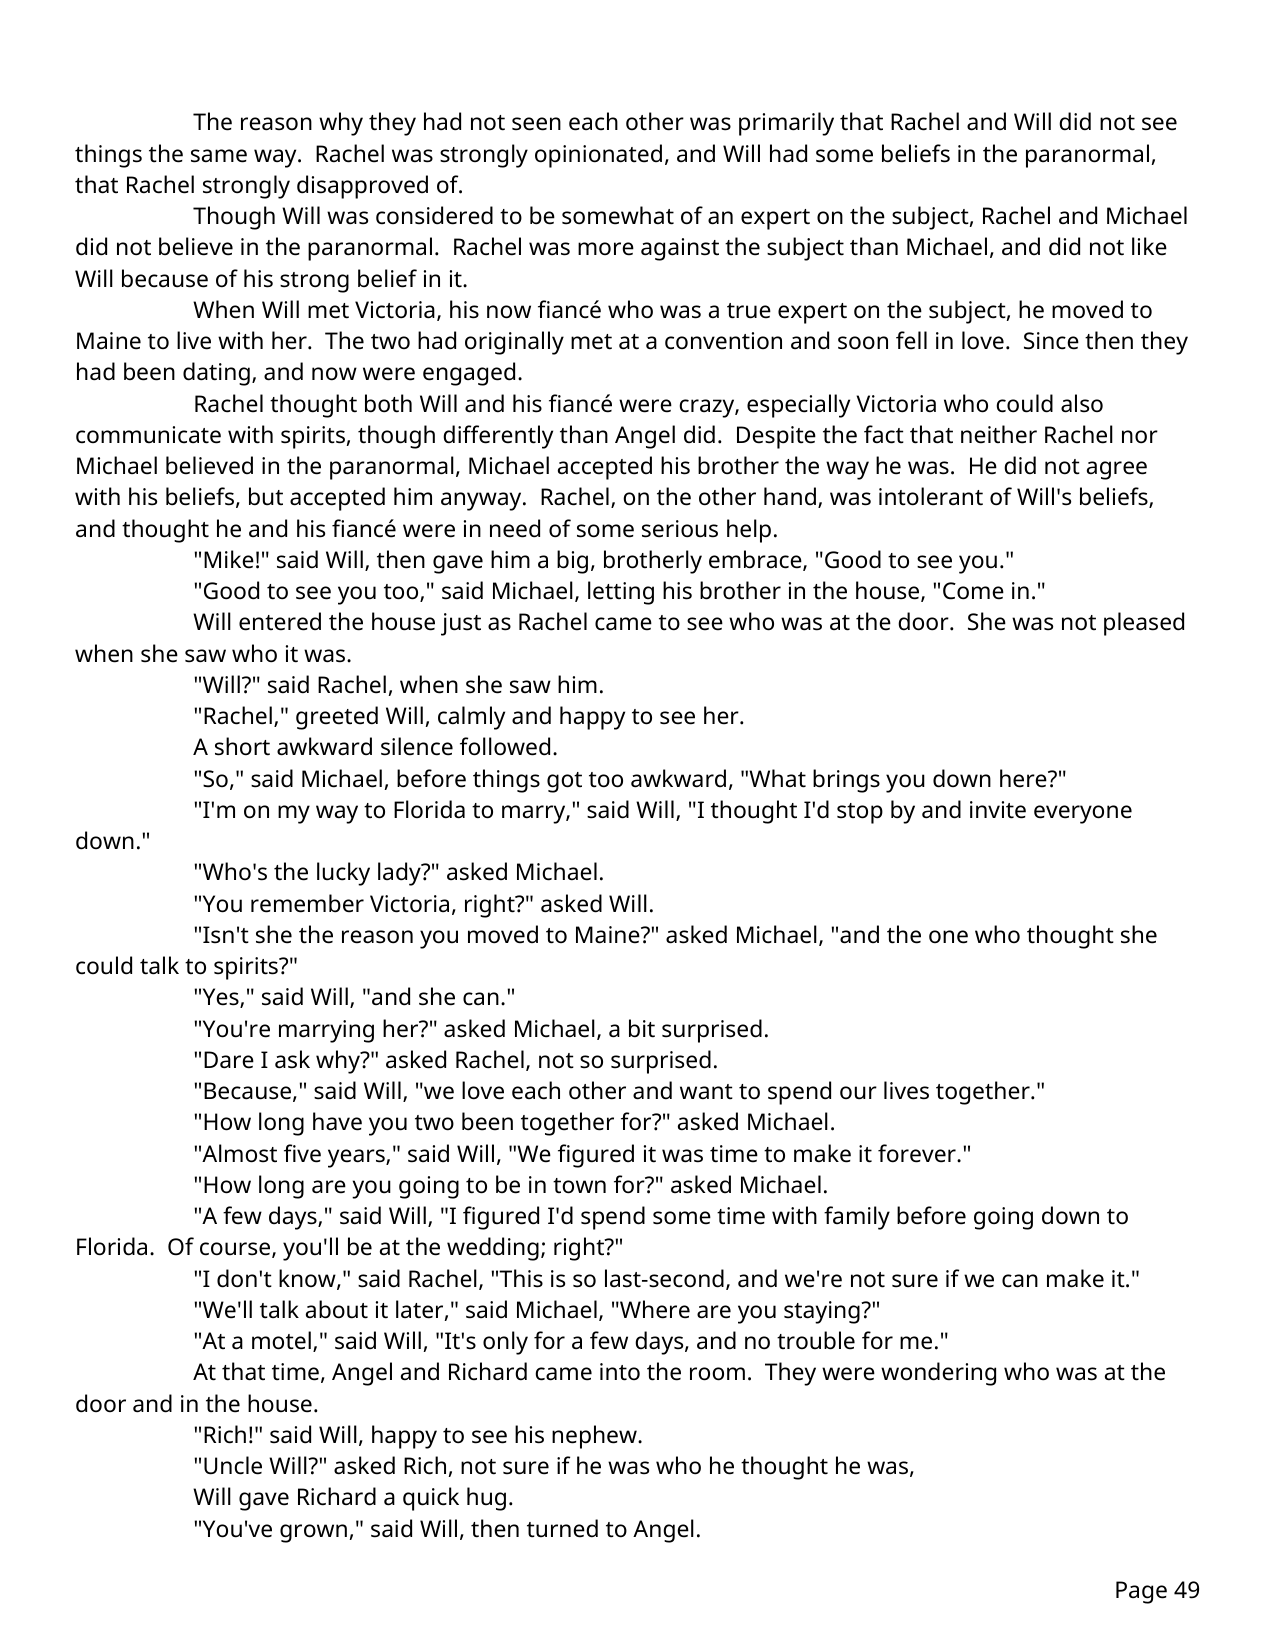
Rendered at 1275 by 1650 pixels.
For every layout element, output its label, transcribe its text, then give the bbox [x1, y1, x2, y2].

text "Good to see you too," said Michael, letting his brother in the house, "Come in." [75, 575, 1200, 606]
text "How long have you two been together for?" asked Michael. [75, 1106, 1200, 1137]
text "Will?" said Rachel, when she saw him. [75, 669, 1200, 700]
text "We'll talk about it later," said Michael, "Where are you staying?" [75, 1294, 1200, 1325]
text "Uncle Will?" asked Rich, not sure if he was who he thought he was, [75, 1450, 1200, 1481]
text "So," said Michael, before things got too awkward, "What brings you down here?" [75, 762, 1200, 794]
text "Because," said Will, "we love each other and want to spend our lives together." [75, 1075, 1200, 1106]
text "Dare I ask why?" asked Rachel, not so surprised. [75, 1044, 1200, 1075]
text "How long are you going to be in town for?" asked Michael. [75, 1169, 1200, 1200]
text "You're marrying her?" asked Michael, a bit surprised. [75, 1012, 1200, 1044]
text "I don't know," said Rachel, "This is so last-second, and we're not sure if we can make it." [75, 1262, 1200, 1294]
text "Who's the lucky lady?" asked Michael. [75, 856, 1200, 887]
text "Isn't she the reason you moved to Maine?" asked Michael, "and the one who thought she could talk to spirits?" [75, 919, 1200, 981]
text The reason why they had not seen each other was primarily that Rachel and Will did not see things the same way. Rachel was strongly opinionated, and Will had some beliefs in the paranormal, that Rachel strongly disapproved of. [75, 106, 1200, 200]
text Though Will was considered to be somewhat of an expert on the subject, Rachel and Michael did not believe in the paranormal. Rachel was more against the subject than Michael, and did not like Will because of his strong belief in it. [75, 200, 1200, 294]
text Will entered the house just as Rachel came to see who was at the door. She was not pleased when she saw who it was. [75, 606, 1200, 669]
text "I'm on my way to Florida to marry," said Will, "I thought I'd stop by and invite everyone down." [75, 794, 1200, 856]
text Rachel thought both Will and his fiancé were crazy, especially Victoria who could also communicate with spirits, though differently than Angel did. Despite the fact that neither Rachel nor Michael believed in the paranormal, Michael accepted his brother the way he was. He did not agree with his beliefs, but accepted him anyway. Rachel, on the other hand, was intolerant of Will's beliefs, and thought he and his fiancé were in need of some serious help. [75, 387, 1200, 544]
text "A few days," said Will, "I figured I'd spend some time with family before going down to Florida. Of course, you'll be at the wedding; right?" [75, 1200, 1200, 1262]
text "You remember Victoria, right?" asked Will. [75, 887, 1200, 919]
text "At a motel," said Will, "It's only for a few days, and no trouble for me." [75, 1325, 1200, 1356]
text "You've grown," said Will, then turned to Angel. [75, 1512, 1200, 1544]
text A short awkward silence followed. [75, 731, 1200, 762]
text At that time, Angel and Richard came into the room. They were wondering who was at the door and in the house. [75, 1356, 1200, 1419]
text "Yes," said Will, "and she can." [75, 981, 1200, 1012]
text "Almost five years," said Will, "We figured it was time to make it forever." [75, 1137, 1200, 1169]
text "Rachel," greeted Will, calmly and happy to see her. [75, 700, 1200, 731]
text Will gave Richard a quick hug. [75, 1481, 1200, 1512]
text When Will met Victoria, his now fiancé who was a true expert on the subject, he moved to Maine to live with her. The two had originally met at a convention and soon fell in love. Since then they had been dating, and now were engaged. [75, 294, 1200, 387]
text "Mike!" said Will, then gave him a big, brotherly embrace, "Good to see you." [75, 544, 1200, 575]
text "Rich!" said Will, happy to see his nephew. [75, 1419, 1200, 1450]
